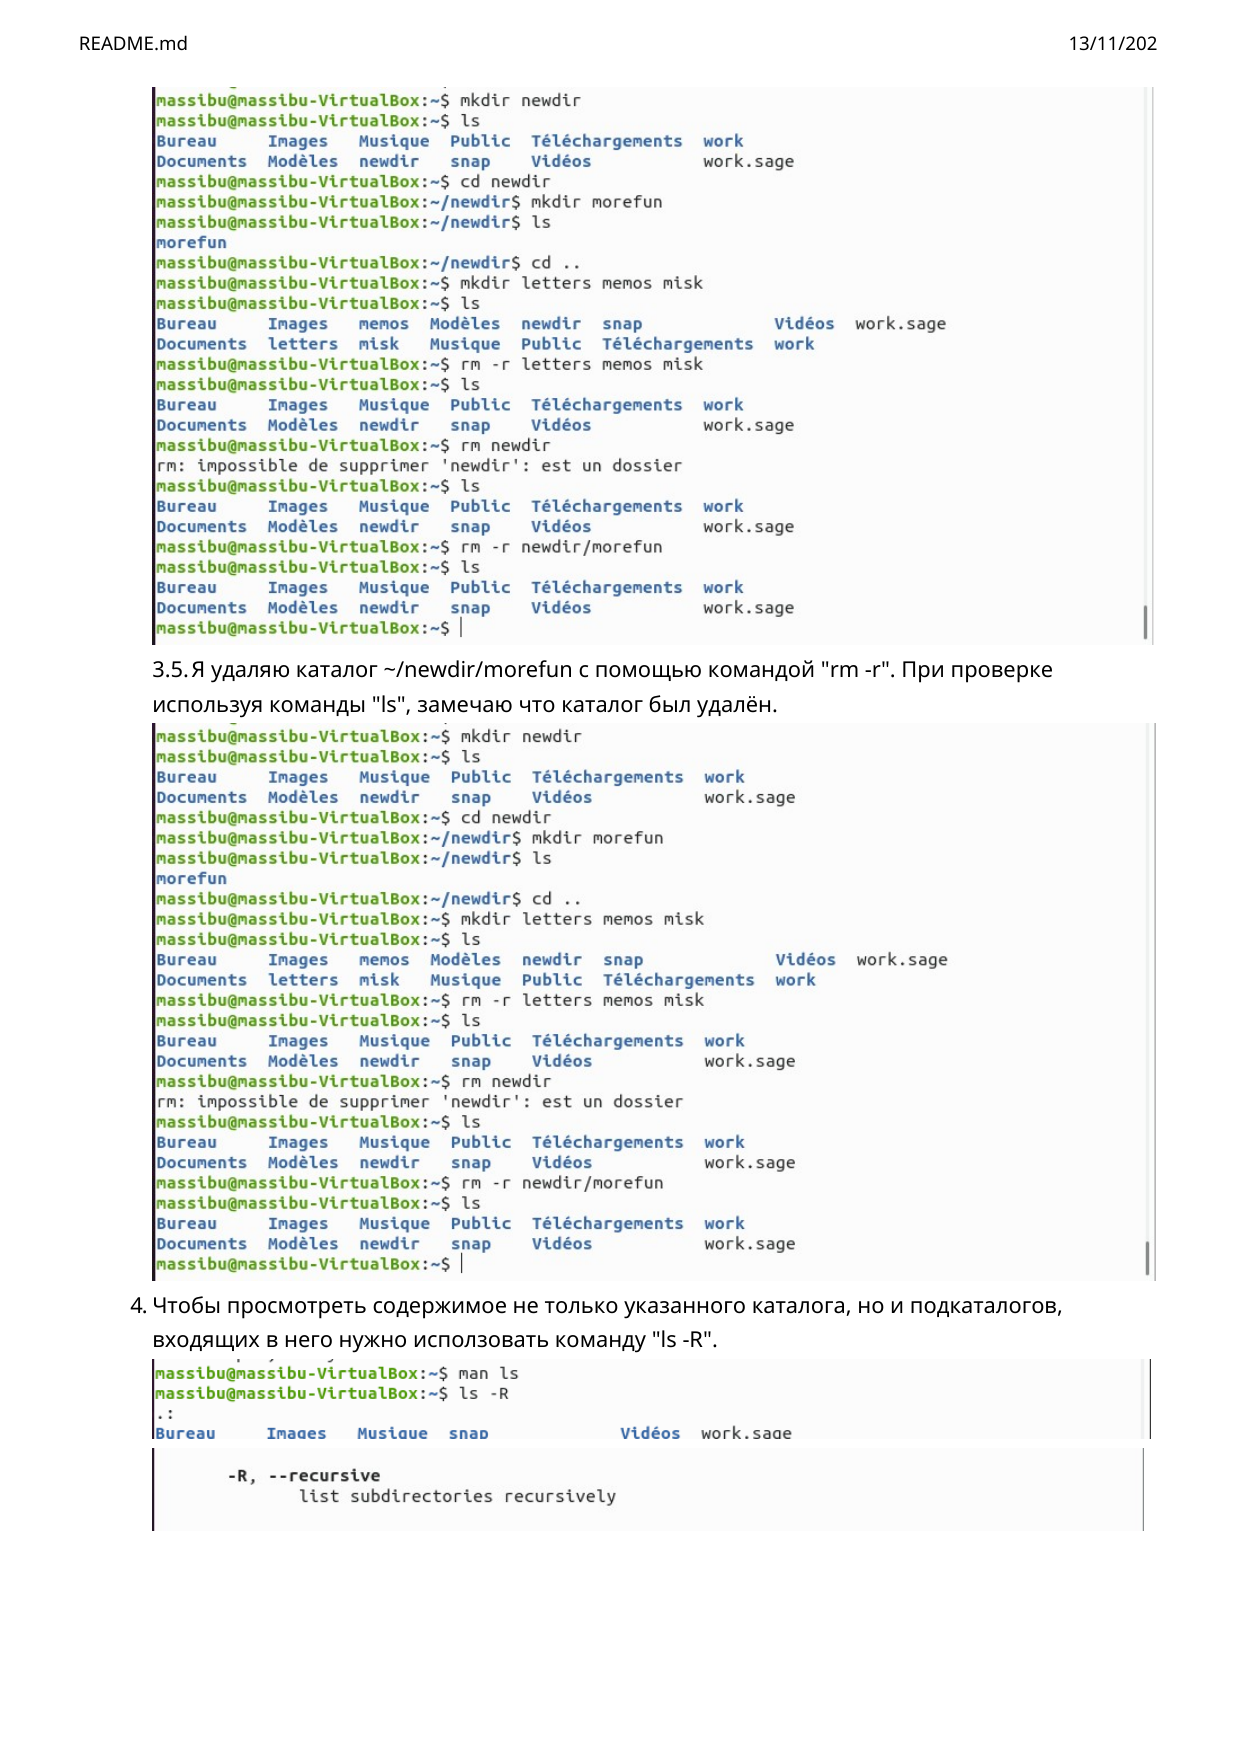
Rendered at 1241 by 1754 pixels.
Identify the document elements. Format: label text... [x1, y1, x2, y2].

picture [152, 1448, 1144, 1531]
picture [152, 87, 1154, 645]
picture [152, 1359, 1151, 1439]
list Чтобы просмотреть содержимое не только указанного каталога, но и подкаталогов, входящих в него нужно исползовать команду "ls -R". [130, 1289, 1126, 1354]
picture [152, 723, 1156, 1281]
list Я удаляю каталог ~/newdir/morefun с помощью командой "rm -r". При проверке используя команды "ls", замечаю что каталог был удалён. [152, 654, 1115, 719]
